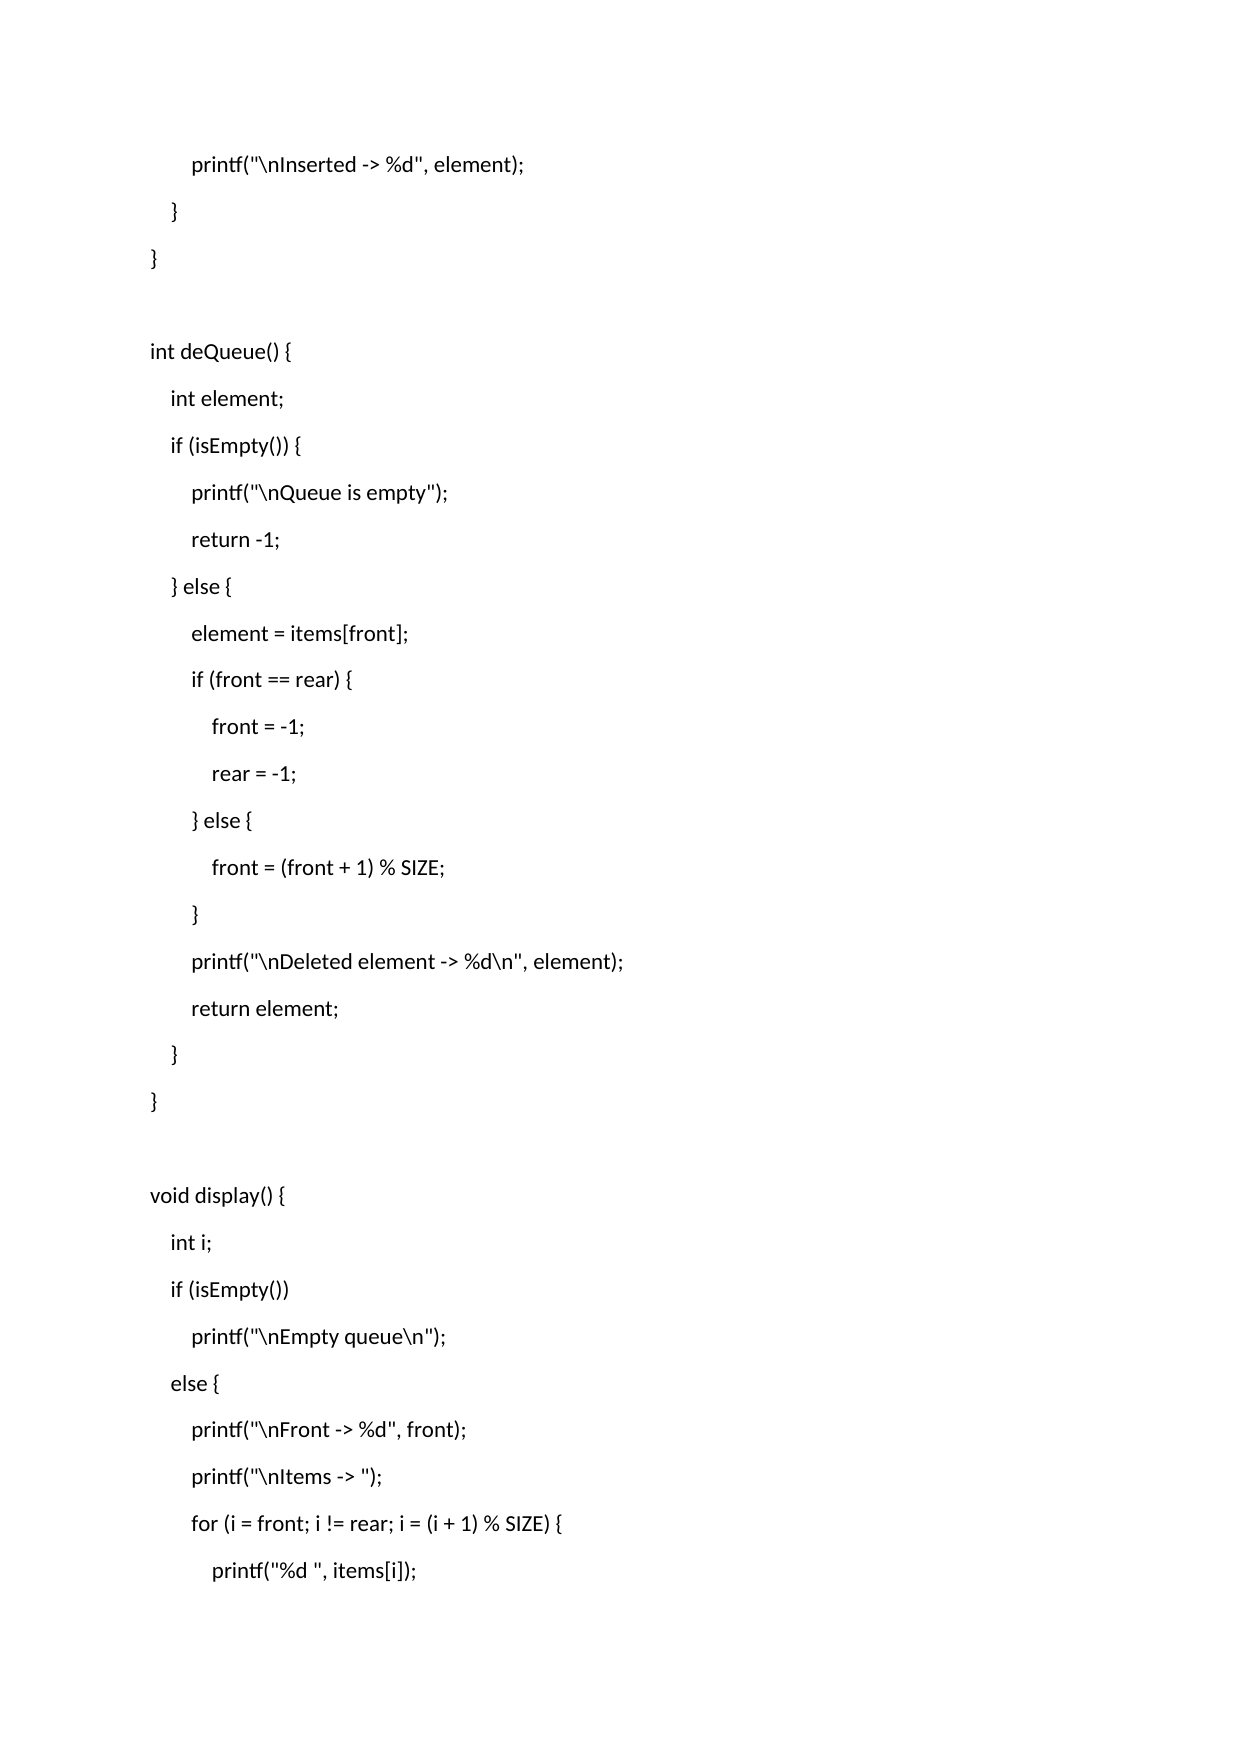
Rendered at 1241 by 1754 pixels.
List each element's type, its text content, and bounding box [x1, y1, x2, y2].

text int deQueue() { [150, 337, 1090, 366]
text printf("\nItems -> "); [150, 1462, 1090, 1491]
text } [150, 244, 1090, 272]
text return element; [150, 994, 1090, 1022]
text } else { [150, 806, 1090, 834]
text printf("\nDeleted element -> %d\n", element); [150, 947, 1090, 975]
text } [150, 197, 1090, 225]
text printf("\nFront -> %d", front); [150, 1416, 1090, 1444]
text printf("%d ", items[i]); [150, 1556, 1090, 1584]
text } [150, 900, 1090, 928]
text int i; [150, 1228, 1090, 1256]
text return -1; [150, 525, 1090, 553]
text element = items[front]; [150, 619, 1090, 647]
text printf("\nInserted -> %d", element); [150, 150, 1090, 178]
text if (front == rear) { [150, 666, 1090, 694]
text for (i = front; i != rear; i = (i + 1) % SIZE) { [150, 1509, 1090, 1537]
text } [150, 1041, 1090, 1069]
text front = -1; [150, 712, 1090, 741]
text else { [150, 1369, 1090, 1397]
text } else { [150, 572, 1090, 600]
text if (isEmpty()) [150, 1275, 1090, 1303]
text front = (front + 1) % SIZE; [150, 853, 1090, 881]
text } [150, 1087, 1090, 1116]
text printf("\nEmpty queue\n"); [150, 1322, 1090, 1350]
text printf("\nQueue is empty"); [150, 478, 1090, 506]
text rear = -1; [150, 759, 1090, 787]
text void display() { [150, 1181, 1090, 1209]
text if (isEmpty()) { [150, 431, 1090, 459]
text int element; [150, 384, 1090, 412]
